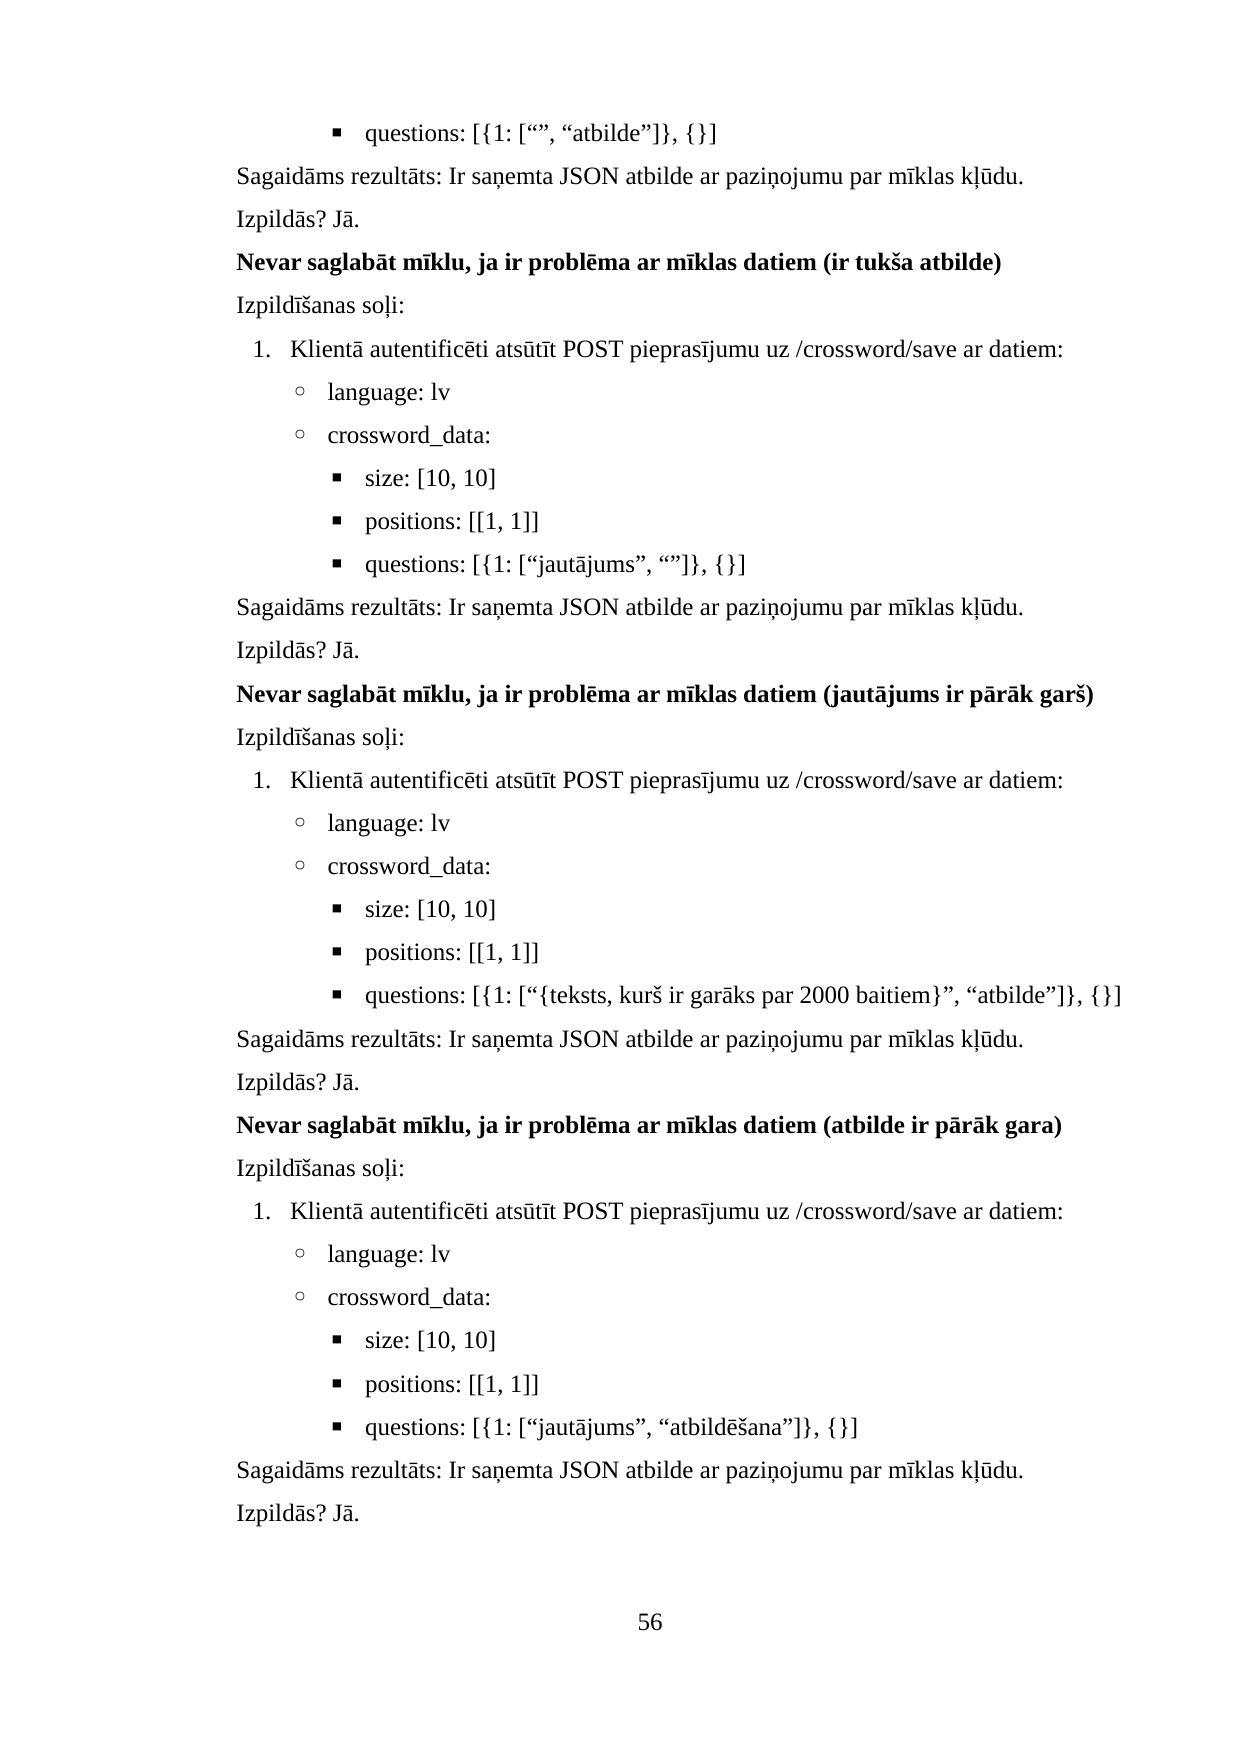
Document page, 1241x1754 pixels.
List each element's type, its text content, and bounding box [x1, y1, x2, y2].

list positions: [[1, 1]] [327, 506, 1122, 535]
text Izpildīšanas soļi: [177, 722, 1122, 751]
text Nevar saglabāt mīklu, ja ir problēma ar mīklas datiem (jautājums ir pārāk garš) [177, 679, 1122, 707]
text Sagaidāms rezultāts: Ir saņemta JSON atbilde ar paziņojumu par mīklas kļūdu. [177, 1024, 1122, 1052]
list positions: [[1, 1]] [327, 937, 1122, 966]
list Klientā autentificēti atsūtīt POST pieprasījumu uz /crossword/save ar datiem: [252, 765, 1122, 794]
text Izpildās? Jā. [177, 1498, 1122, 1527]
list language: lv [290, 808, 1122, 837]
list crossword_data: [290, 1282, 1122, 1311]
text Izpildīšanas soļi: [177, 1153, 1122, 1182]
list questions: [{1: [“{teksts, kurš ir garāks par 2000 baitiem}”, “atbilde”]}, {}] [327, 981, 1122, 1009]
list questions: [{1: [“”, “atbilde”]}, {}] [327, 118, 1122, 147]
text Nevar saglabāt mīklu, ja ir problēma ar mīklas datiem (ir tukša atbilde) [177, 247, 1122, 276]
list language: lv [290, 1239, 1122, 1268]
list size: [10, 10] [327, 894, 1122, 923]
list questions: [{1: [“jautājums”, “atbildēšana”]}, {}] [327, 1412, 1122, 1441]
text Sagaidāms rezultāts: Ir saņemta JSON atbilde ar paziņojumu par mīklas kļūdu. [177, 1455, 1122, 1484]
list size: [10, 10] [327, 1326, 1122, 1354]
text Izpildās? Jā. [177, 636, 1122, 664]
list positions: [[1, 1]] [327, 1369, 1122, 1397]
text Izpildīšanas soļi: [177, 291, 1122, 319]
list language: lv [290, 377, 1122, 406]
list questions: [{1: [“jautājums”, “”]}, {}] [327, 549, 1122, 578]
list Klientā autentificēti atsūtīt POST pieprasījumu uz /crossword/save ar datiem: [252, 1196, 1122, 1225]
list size: [10, 10] [327, 463, 1122, 492]
text Nevar saglabāt mīklu, ja ir problēma ar mīklas datiem (atbilde ir pārāk gara) [177, 1110, 1122, 1139]
text Izpildās? Jā. [177, 204, 1122, 233]
text Izpildās? Jā. [177, 1067, 1122, 1096]
list crossword_data: [290, 420, 1122, 449]
text Sagaidāms rezultāts: Ir saņemta JSON atbilde ar paziņojumu par mīklas kļūdu. [177, 161, 1122, 190]
list Klientā autentificēti atsūtīt POST pieprasījumu uz /crossword/save ar datiem: [252, 334, 1122, 362]
list crossword_data: [290, 851, 1122, 880]
text Sagaidāms rezultāts: Ir saņemta JSON atbilde ar paziņojumu par mīklas kļūdu. [177, 592, 1122, 621]
